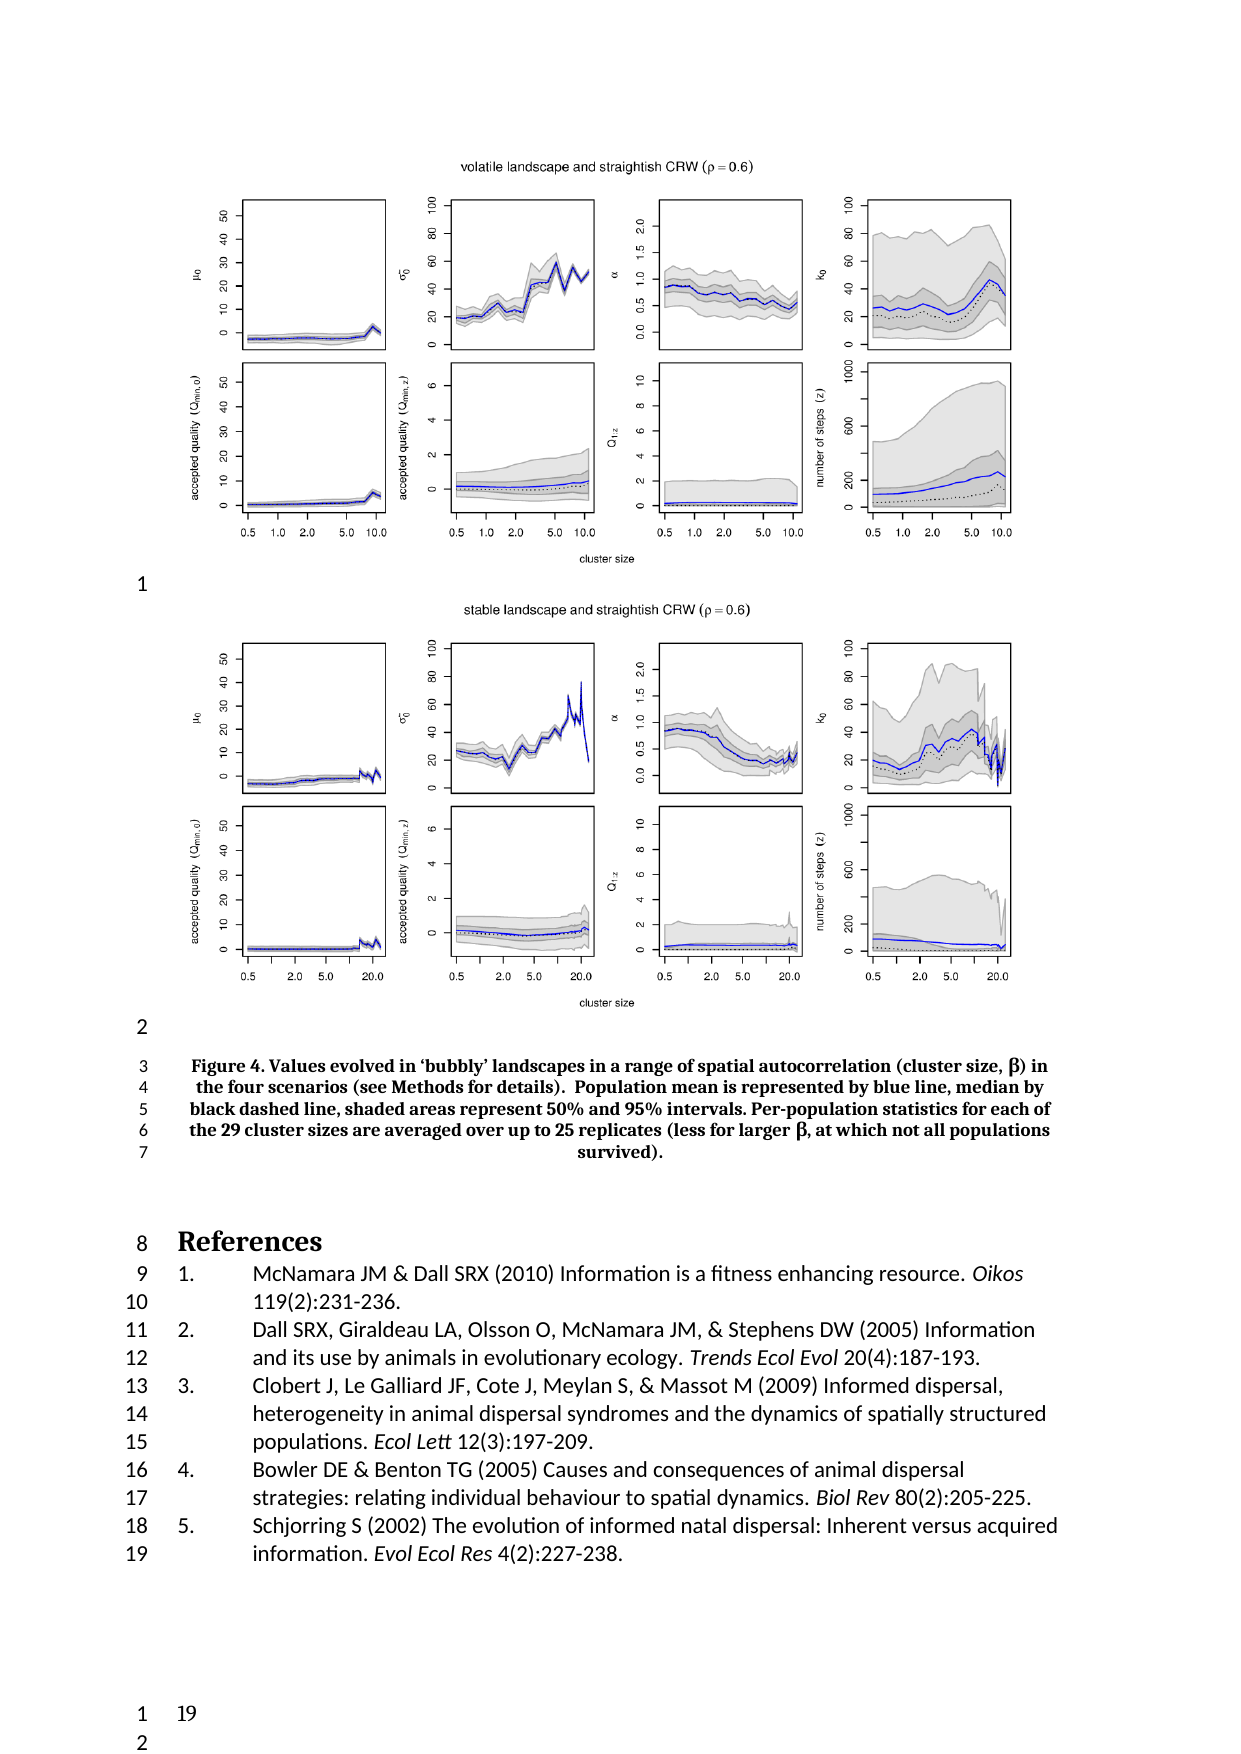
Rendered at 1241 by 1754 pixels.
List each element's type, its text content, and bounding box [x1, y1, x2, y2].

text 1. McNamara JM & Dall SRX (2010) Information is a fitness enhancing resource. Oikos 119(2):231-236. [177, 1259, 1063, 1315]
text 3. Clobert J, Le Galliard JF, Cote J, Meylan S, & Massot M (2009) Informed dispersal, heterogeneity in animal dispersal syndromes and the dynamics of spatially structured populations. Ecol Lett 12(3):197-209. [177, 1371, 1063, 1455]
text Figure 4. Values evolved in ‘bubbly’ landscapes in a range of spatial autocorrelation (cluster size, β) in the four scenarios (see Methods for details). Population mean is represented by blue line, median by black dashed line, shaded areas represent 50% and 95% intervals. Per-population statistics for each of the 29 cluster sizes are averaged over up to 25 replicates (less for larger β, at which not all populations survived). [177, 1055, 1063, 1163]
text 2. Dall SRX, Giraldeau LA, Olsson O, McNamara JM, & Stephens DW (2005) Information and its use by animals in evolutionary ecology. Trends Ecol Evol 20(4):187-193. [177, 1315, 1063, 1371]
picture [177, 147, 1063, 1035]
text 4. Bowler DE & Benton TG (2005) Causes and consequences of animal dispersal strategies: relating individual behaviour to spatial dynamics. Biol Rev 80(2):205-225. [177, 1455, 1063, 1511]
text 5. Schjorring S (2002) The evolution of informed natal dispersal: Inherent versus acquired information. Evol Ecol Res 4(2):227-238. [177, 1511, 1063, 1567]
subtitle References [177, 1226, 1063, 1259]
